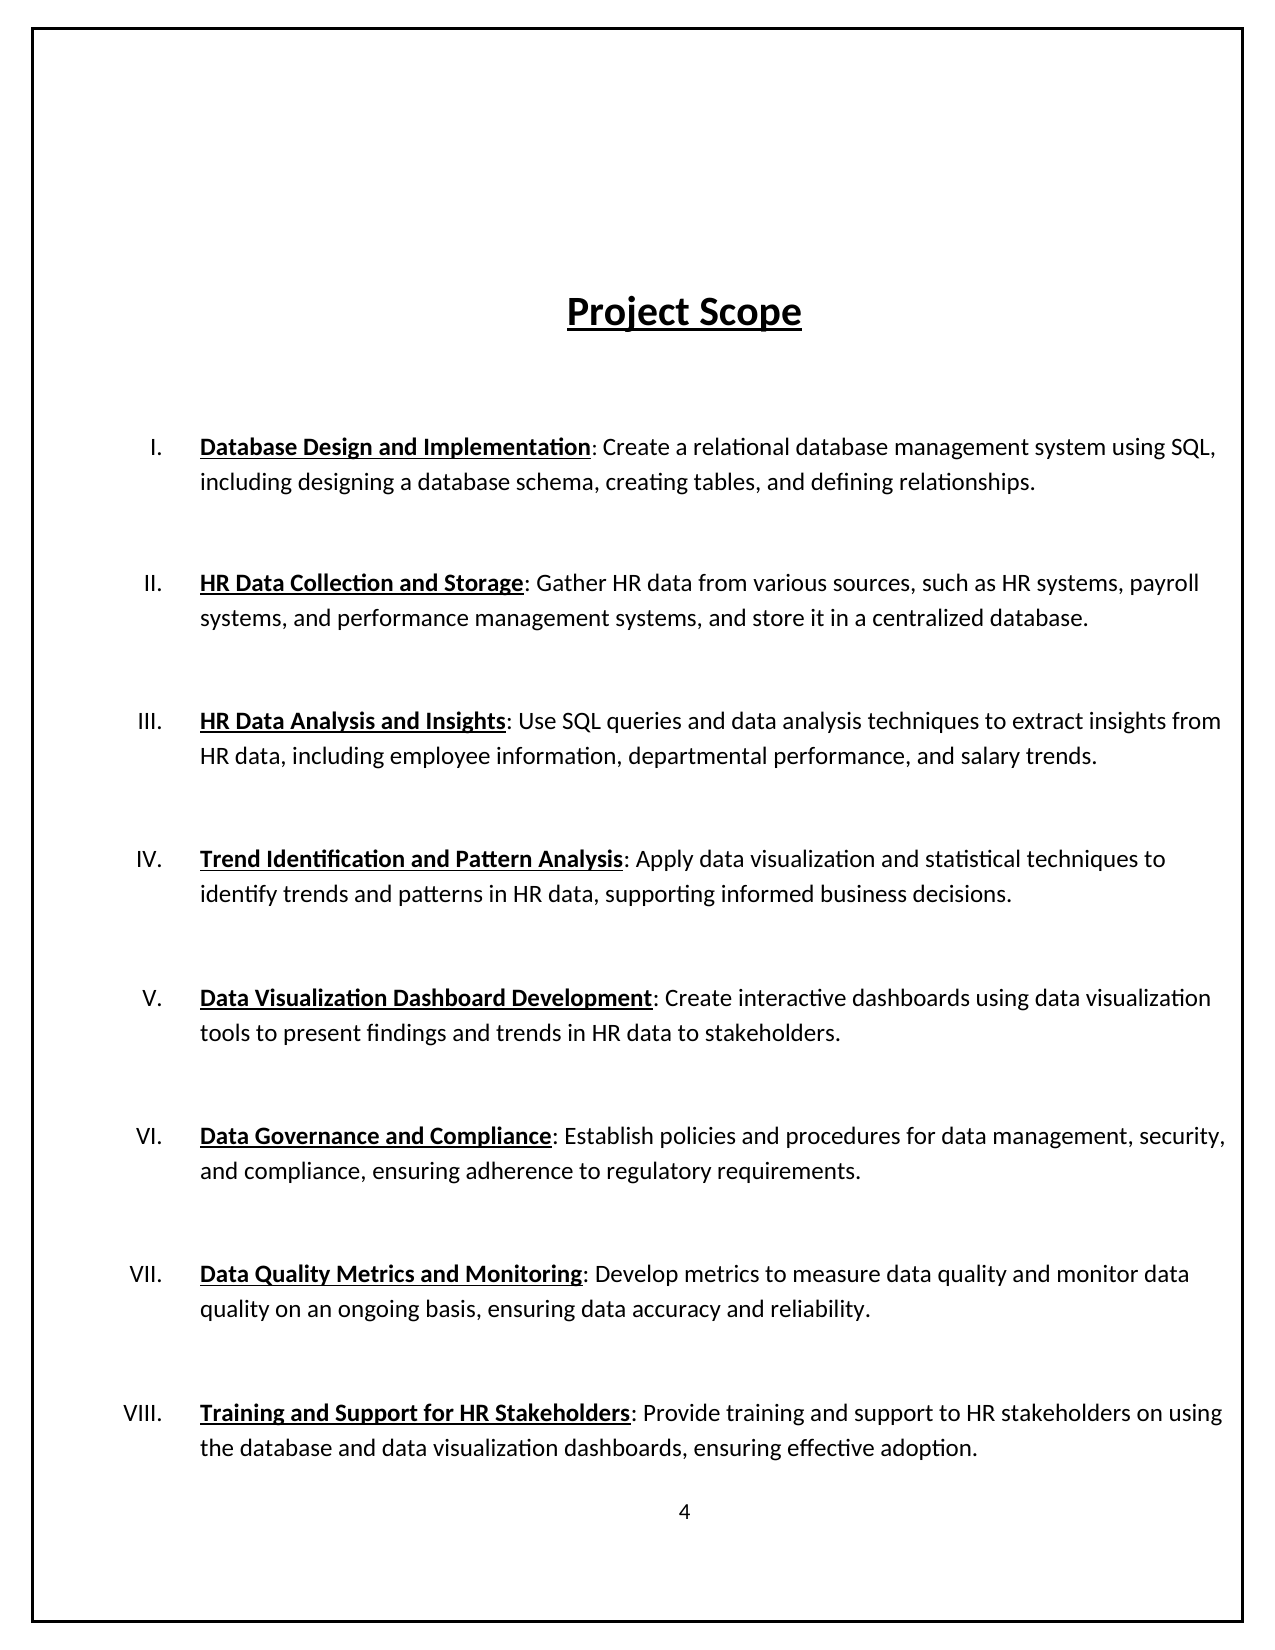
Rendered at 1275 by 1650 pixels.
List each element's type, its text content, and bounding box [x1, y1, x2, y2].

text Project Scope [125, 285, 1241, 336]
list Data Quality Metrics and Monitoring: Develop metrics to measure data quality and monitor data quality on an ongoing basis, ensuring data accuracy and reliability. [162, 1259, 1241, 1324]
list Data Visualization Dashboard Development: Create interactive dashboards using data visualization tools to present findings and trends in HR data to stakeholders. [162, 982, 1241, 1047]
list Data Governance and Compliance: Establish policies and procedures for data management, security, and compliance, ensuring adherence to regulatory requirements. [162, 1120, 1241, 1186]
list Training and Support for HR Stakeholders: Provide training and support to HR stakeholders on using the database and data visualization dashboards, ensuring effective adoption. [162, 1397, 1241, 1462]
list Database Design and Implementation: Create a relational database management system using SQL, including designing a database schema, creating tables, and defining relationships. [162, 431, 1241, 497]
list HR Data Collection and Storage: Gather HR data from various sources, such as HR systems, payroll systems, and performance management systems, and store it in a centralized database. [162, 567, 1241, 632]
list HR Data Analysis and Insights: Use SQL queries and data analysis techniques to extract insights from HR data, including employee information, departmental performance, and salary trends. [162, 705, 1241, 771]
list Trend Identification and Pattern Analysis: Apply data visualization and statistical techniques to identify trends and patterns in HR data, supporting informed business decisions. [162, 844, 1241, 909]
